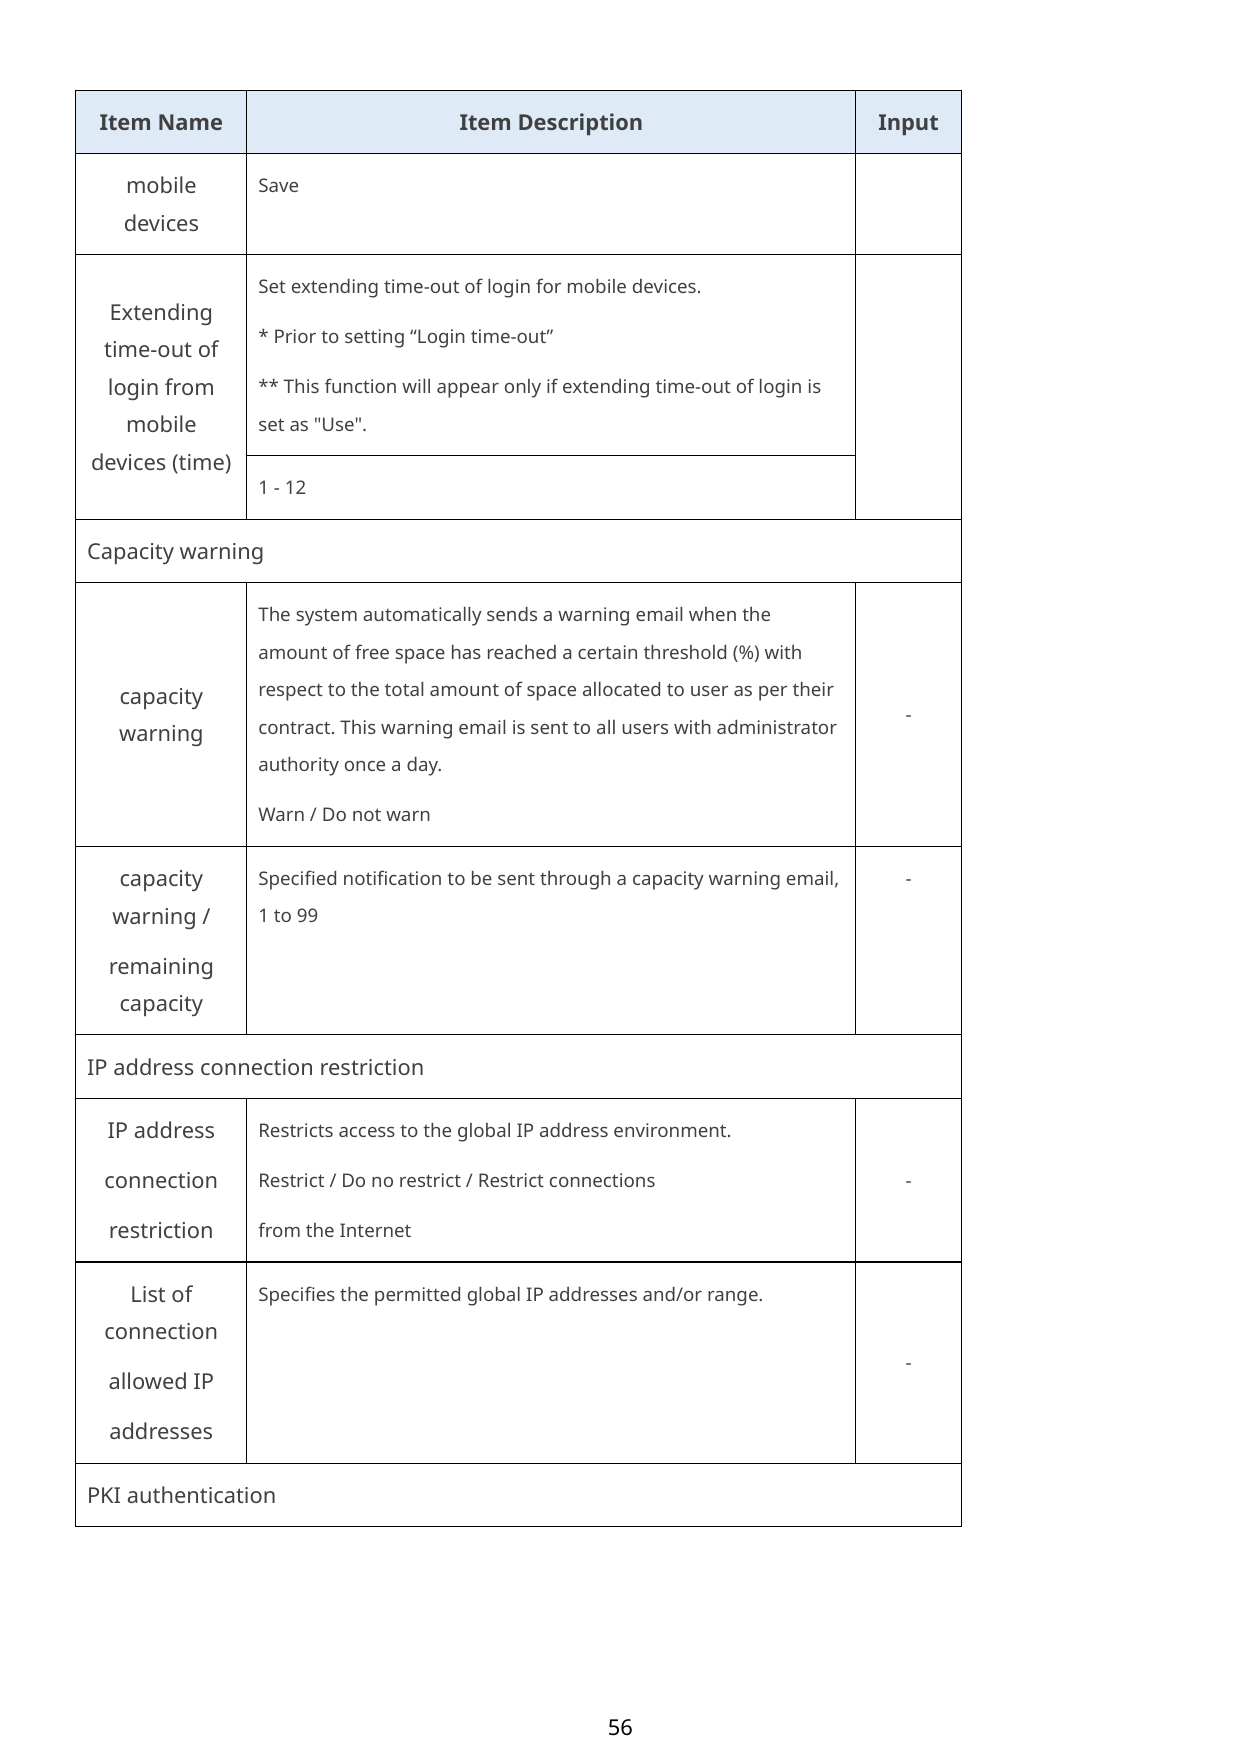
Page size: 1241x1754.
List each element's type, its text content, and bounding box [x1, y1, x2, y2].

table_cell [856, 255, 961, 519]
table_cell IP address connection restriction [76, 1099, 246, 1261]
table_cell Capacity warning [76, 520, 961, 582]
table_header Item Name [76, 91, 246, 153]
table_cell List of connection allowed IP addresses [76, 1263, 246, 1462]
table_cell Extending time-out of login from mobile devices (time) [76, 255, 246, 519]
table_cell Specifies the permitted global IP addresses and/or range. [247, 1263, 855, 1462]
table_cell PKI authentication [76, 1464, 961, 1526]
table_header Item Description [247, 91, 855, 153]
table_cell 1 - 12 [247, 456, 855, 519]
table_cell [247, 154, 855, 254]
table_cell Set extending time-out of login for mobile devices. * Prior to setting “Login time-out” ** This function will appear only if extending time-out of login is set as "Use". [247, 255, 855, 455]
table_cell capacity warning [76, 583, 246, 846]
table_cell - [856, 154, 961, 254]
table_cell - [856, 1099, 961, 1261]
table_cell - [856, 583, 961, 846]
table_cell Save password on mobile devices [76, 154, 246, 254]
table_cell - [856, 1263, 961, 1462]
table_header Input [856, 91, 961, 153]
table_cell IP address connection restriction [76, 1035, 961, 1098]
table_cell capacity warning / remaining capacity [76, 847, 246, 1034]
table_cell The system automatically sends a warning email when the amount of free space has reached a certain threshold (%) with respect to the total amount of space allocated to user as per their contract. This warning email is sent to all users with administrator authority once a day. Warn / Do not warn [247, 583, 855, 846]
table_cell - [856, 847, 961, 1034]
table_cell Specified notification to be sent through a capacity warning email, 1 to 99 [247, 847, 855, 1034]
table_cell Restricts access to the global IP address environment. Restrict / Do no restrict / Restrict connections from the Internet [247, 1099, 855, 1261]
